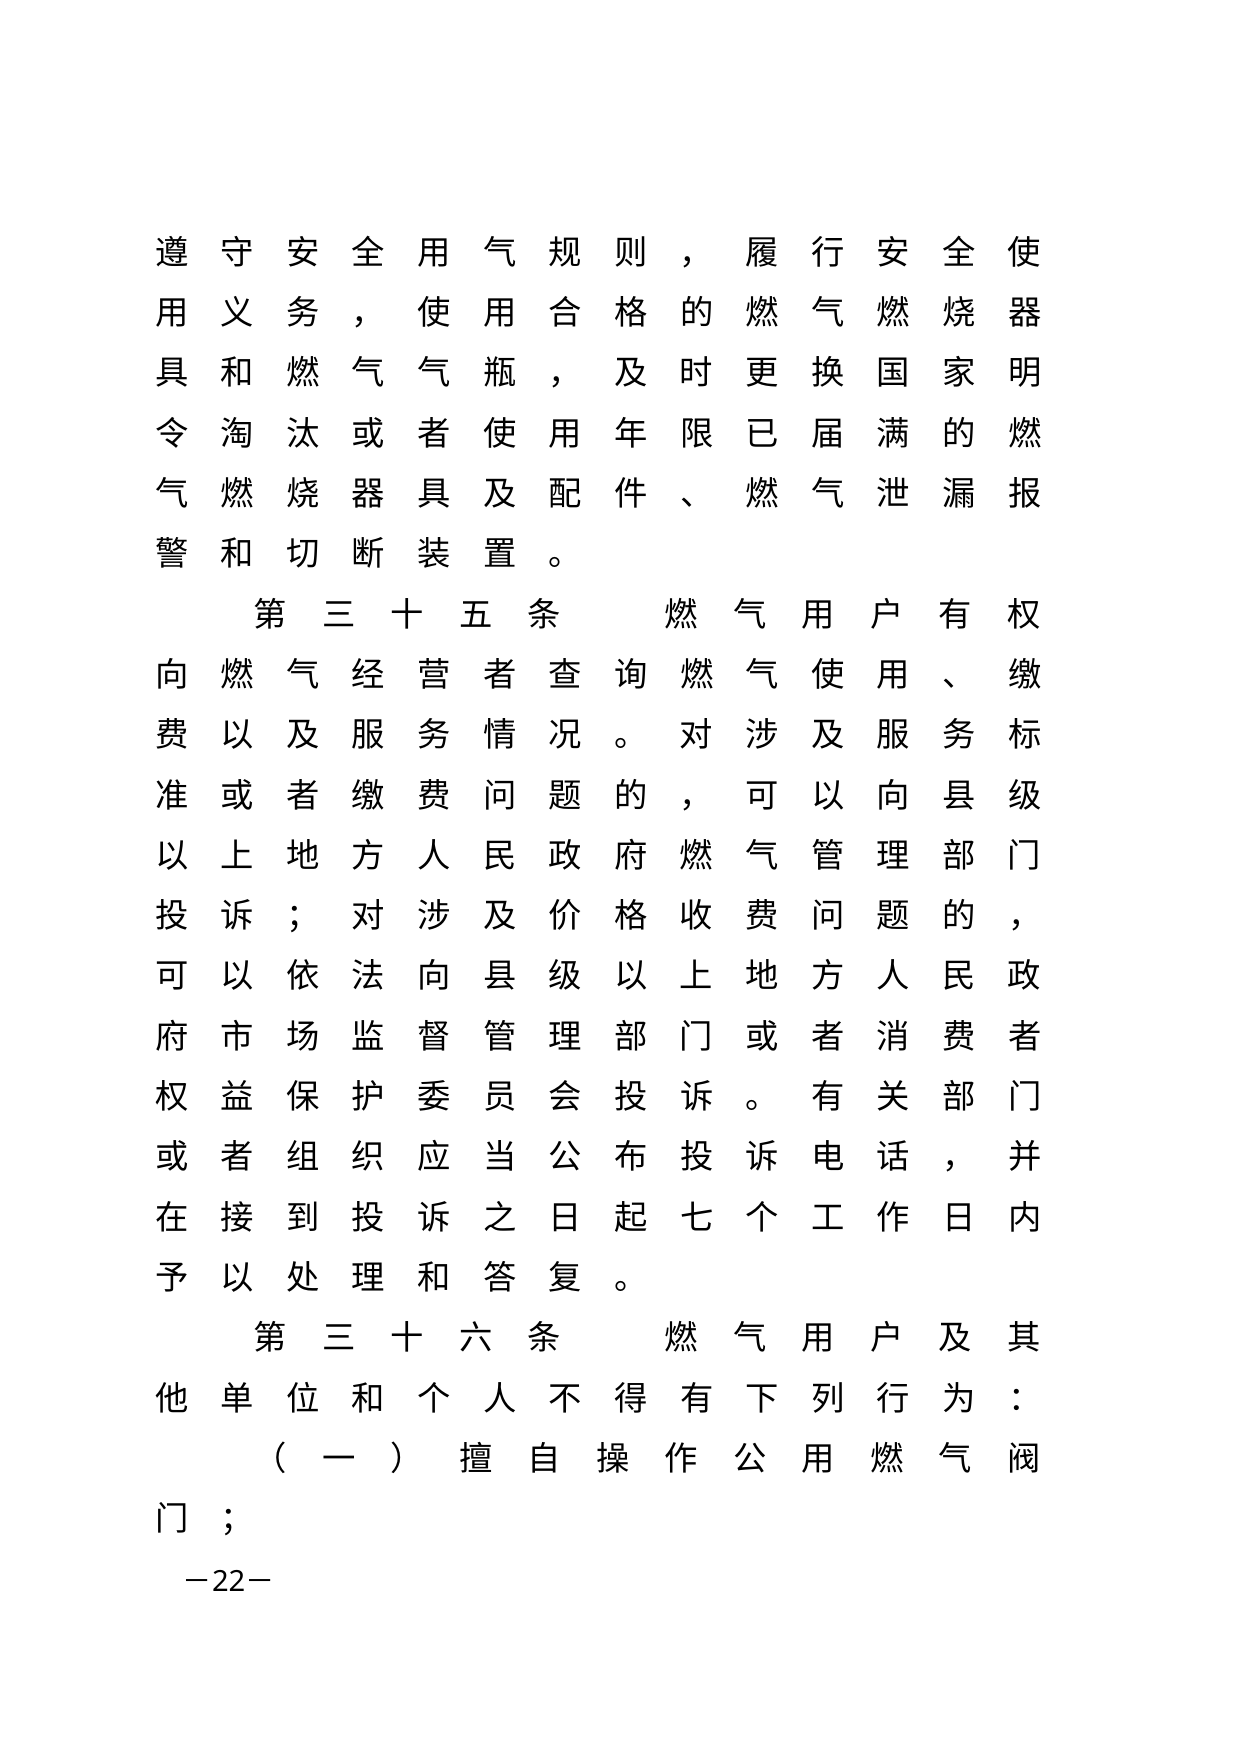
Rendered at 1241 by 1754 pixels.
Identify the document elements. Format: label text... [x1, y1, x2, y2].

text 第三十六条 燃气用户及其他单位和个人不得有下列行为： [155, 1305, 1073, 1426]
text （一）擅自操作公用燃气阀门； [155, 1426, 1073, 1546]
text 第三十四条 燃气用户应当遵守安全用气规则，履行安全使用义务，使用合格的燃气燃烧器具和燃气气瓶，及时更换国家明令淘汰或者使用年限已届满的燃气燃烧器具及配件、燃气泄漏报警和切断装置。 [155, 219, 1073, 581]
text 第三十五条 燃气用户有权向燃气经营者查询燃气使用、缴费以及服务情况。对涉及服务标准或者缴费问题的，可以向县级以上地方人民政府燃气管理部门投诉；对涉及价格收费问题的，可以依法向县级以上地方人民政府市场监督管理部门或者消费者权益保护委员会投诉。有关部门或者组织应当公布投诉电话，并在接到投诉之日起七个工作日内予以处理和答复。 [155, 581, 1073, 1305]
